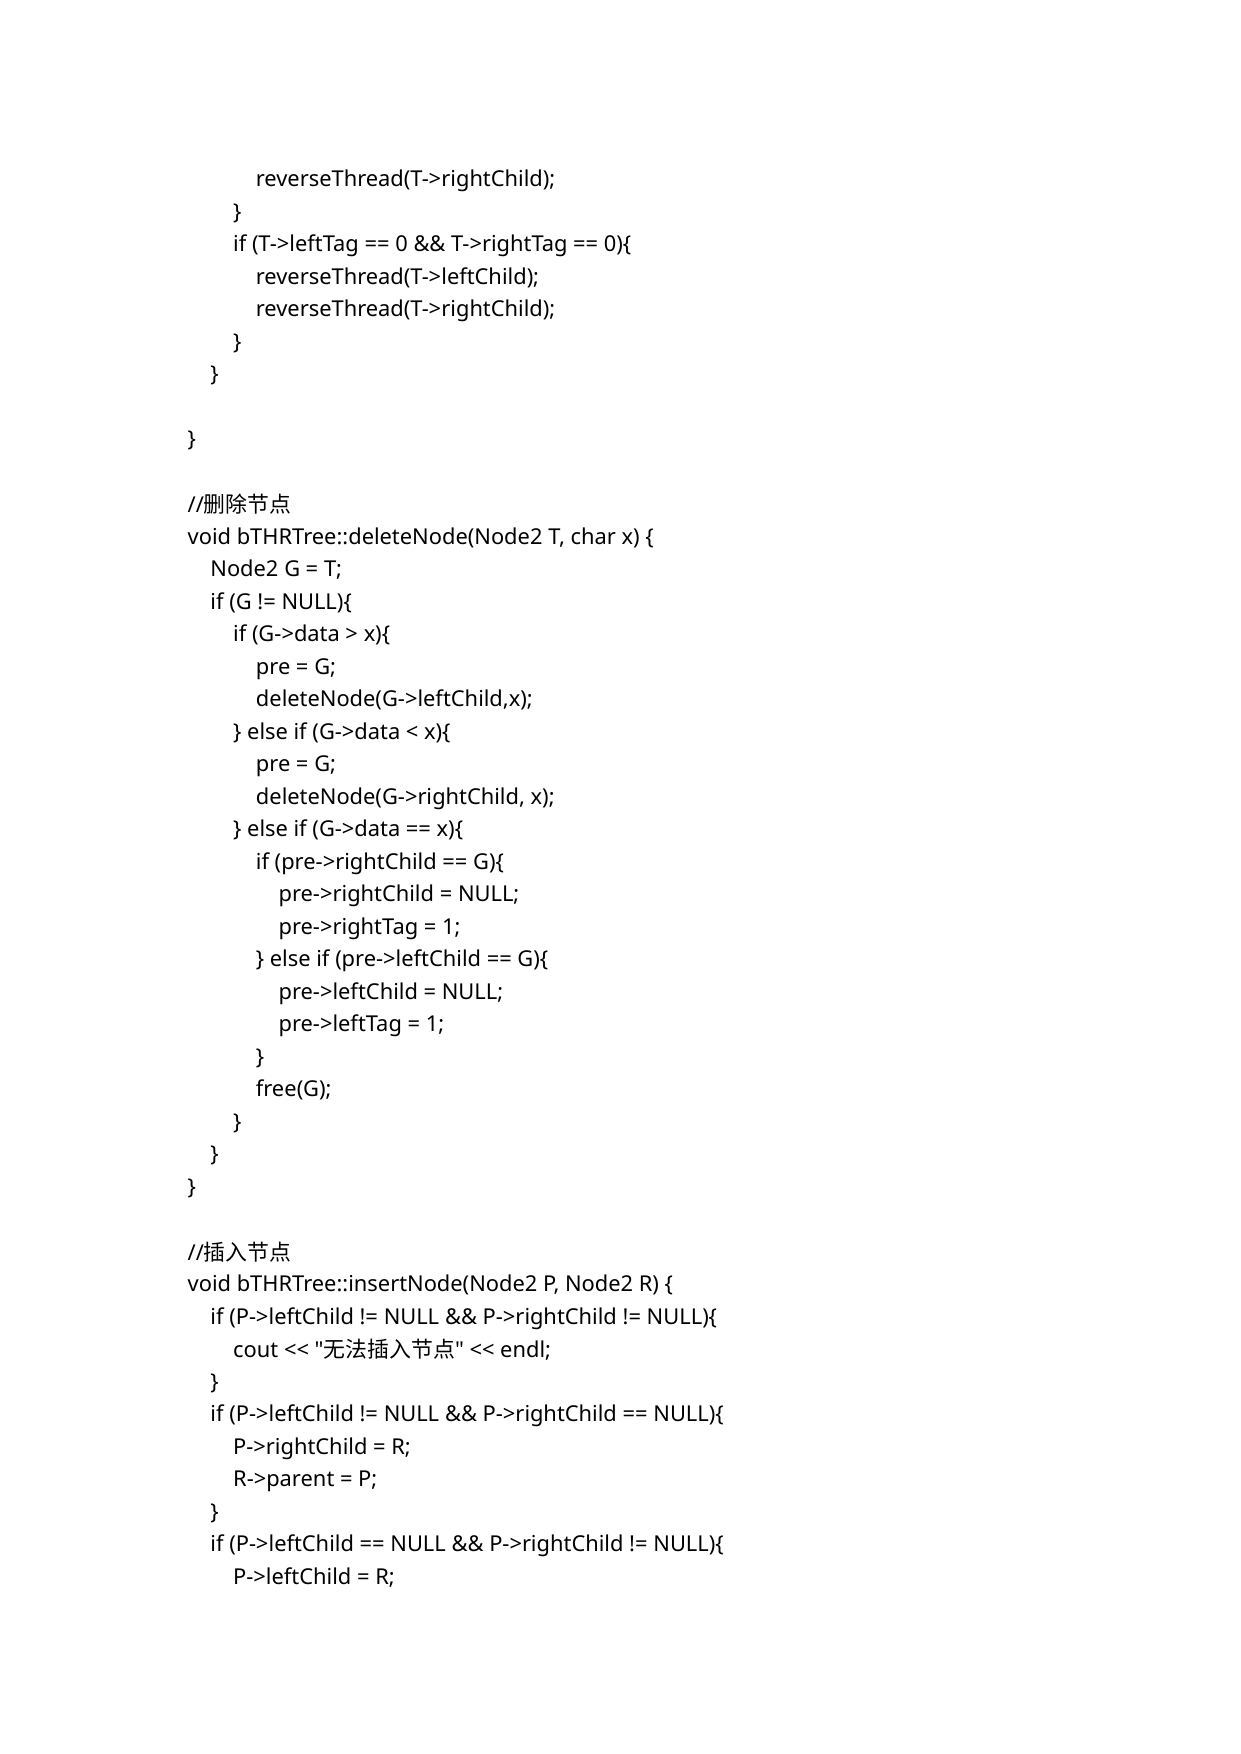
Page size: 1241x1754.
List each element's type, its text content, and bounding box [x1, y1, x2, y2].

text if (P->leftChild == NULL && P->rightChild != NULL){ [187, 1527, 1053, 1559]
text if (P->leftChild != NULL && P->rightChild != NULL){ [187, 1299, 1053, 1332]
text pre->leftTag = 1; [187, 1007, 1053, 1039]
text } [187, 357, 1053, 389]
text R->parent = P; [187, 1462, 1053, 1494]
text } [187, 1104, 1053, 1137]
text if (G->data > x){ [187, 617, 1053, 649]
text if (P->leftChild != NULL && P->rightChild == NULL){ [187, 1397, 1053, 1429]
text pre->leftChild = NULL; [187, 974, 1053, 1007]
text P->rightChild = R; [187, 1429, 1053, 1462]
text void bTHRTree::insertNode(Node2 P, Node2 R) { [187, 1267, 1053, 1299]
text pre = G; [187, 649, 1053, 682]
text deleteNode(G->leftChild,x); [187, 682, 1053, 714]
text } [187, 1494, 1053, 1527]
text } [187, 1137, 1053, 1169]
text if (pre->rightChild == G){ [187, 844, 1053, 877]
text pre->rightChild = NULL; [187, 877, 1053, 909]
text } [187, 1364, 1053, 1397]
text } [187, 194, 1053, 227]
text P->leftChild = R; [187, 1559, 1053, 1592]
text } [187, 1039, 1053, 1072]
text reverseThread(T->leftChild); [187, 259, 1053, 292]
text } [187, 422, 1053, 454]
text } else if (pre->leftChild == G){ [187, 942, 1053, 974]
text pre = G; [187, 747, 1053, 779]
text pre->rightTag = 1; [187, 909, 1053, 942]
text if (T->leftTag == 0 && T->rightTag == 0){ [187, 227, 1053, 259]
text //删除节点 [187, 487, 1053, 519]
text } else if (G->data == x){ [187, 812, 1053, 844]
text //插入节点 [187, 1234, 1053, 1267]
text } [187, 1169, 1053, 1202]
text Node2 G = T; [187, 552, 1053, 584]
text deleteNode(G->rightChild, x); [187, 779, 1053, 812]
text reverseThread(T->rightChild); [187, 162, 1053, 194]
text void bTHRTree::deleteNode(Node2 T, char x) { [187, 519, 1053, 552]
text } else if (G->data < x){ [187, 714, 1053, 747]
text cout << "无法插入节点" << endl; [187, 1332, 1053, 1364]
text if (G != NULL){ [187, 584, 1053, 617]
text free(G); [187, 1072, 1053, 1104]
text reverseThread(T->rightChild); [187, 292, 1053, 324]
text } [187, 324, 1053, 357]
